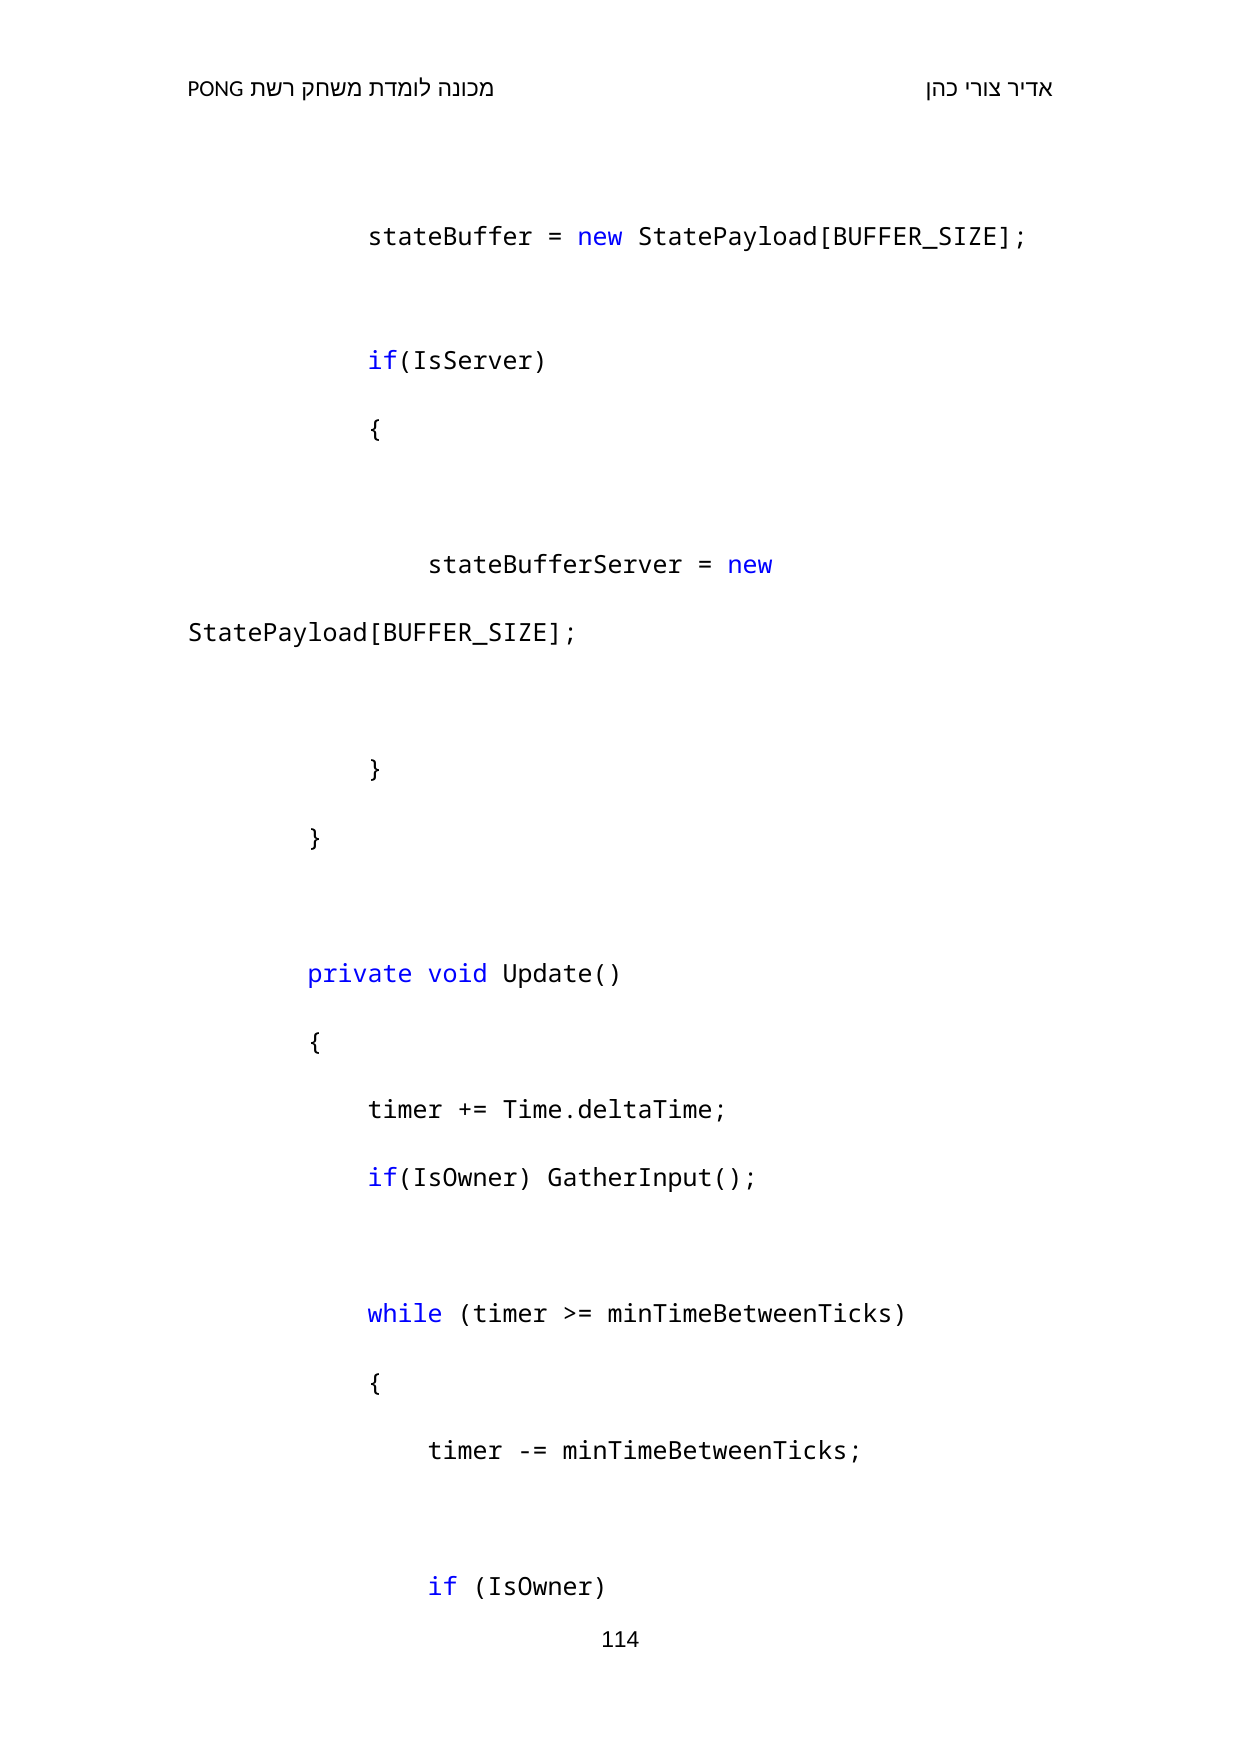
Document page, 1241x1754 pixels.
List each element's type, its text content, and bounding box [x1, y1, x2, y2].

text { [187, 410, 1053, 444]
text stateBufferServer = new StatePayload[BUFFER_SIZE]; [187, 547, 1053, 649]
text } [187, 751, 1053, 785]
text { [187, 1364, 1053, 1398]
text } [187, 819, 1053, 853]
text { [187, 1023, 1053, 1058]
text if(IsServer) [187, 342, 1053, 376]
text if(IsOwner) GatherInput(); [187, 1160, 1053, 1194]
text stateBuffer = new StatePayload[BUFFER_SIZE]; [187, 218, 1053, 252]
text timer += Time.deltaTime; [187, 1092, 1053, 1126]
text if (IsOwner) [187, 1568, 1053, 1603]
text timer -= minTimeBetweenTicks; [187, 1432, 1053, 1466]
text while (timer >= minTimeBetweenTicks) [187, 1296, 1053, 1330]
text private void Update() [187, 955, 1053, 989]
